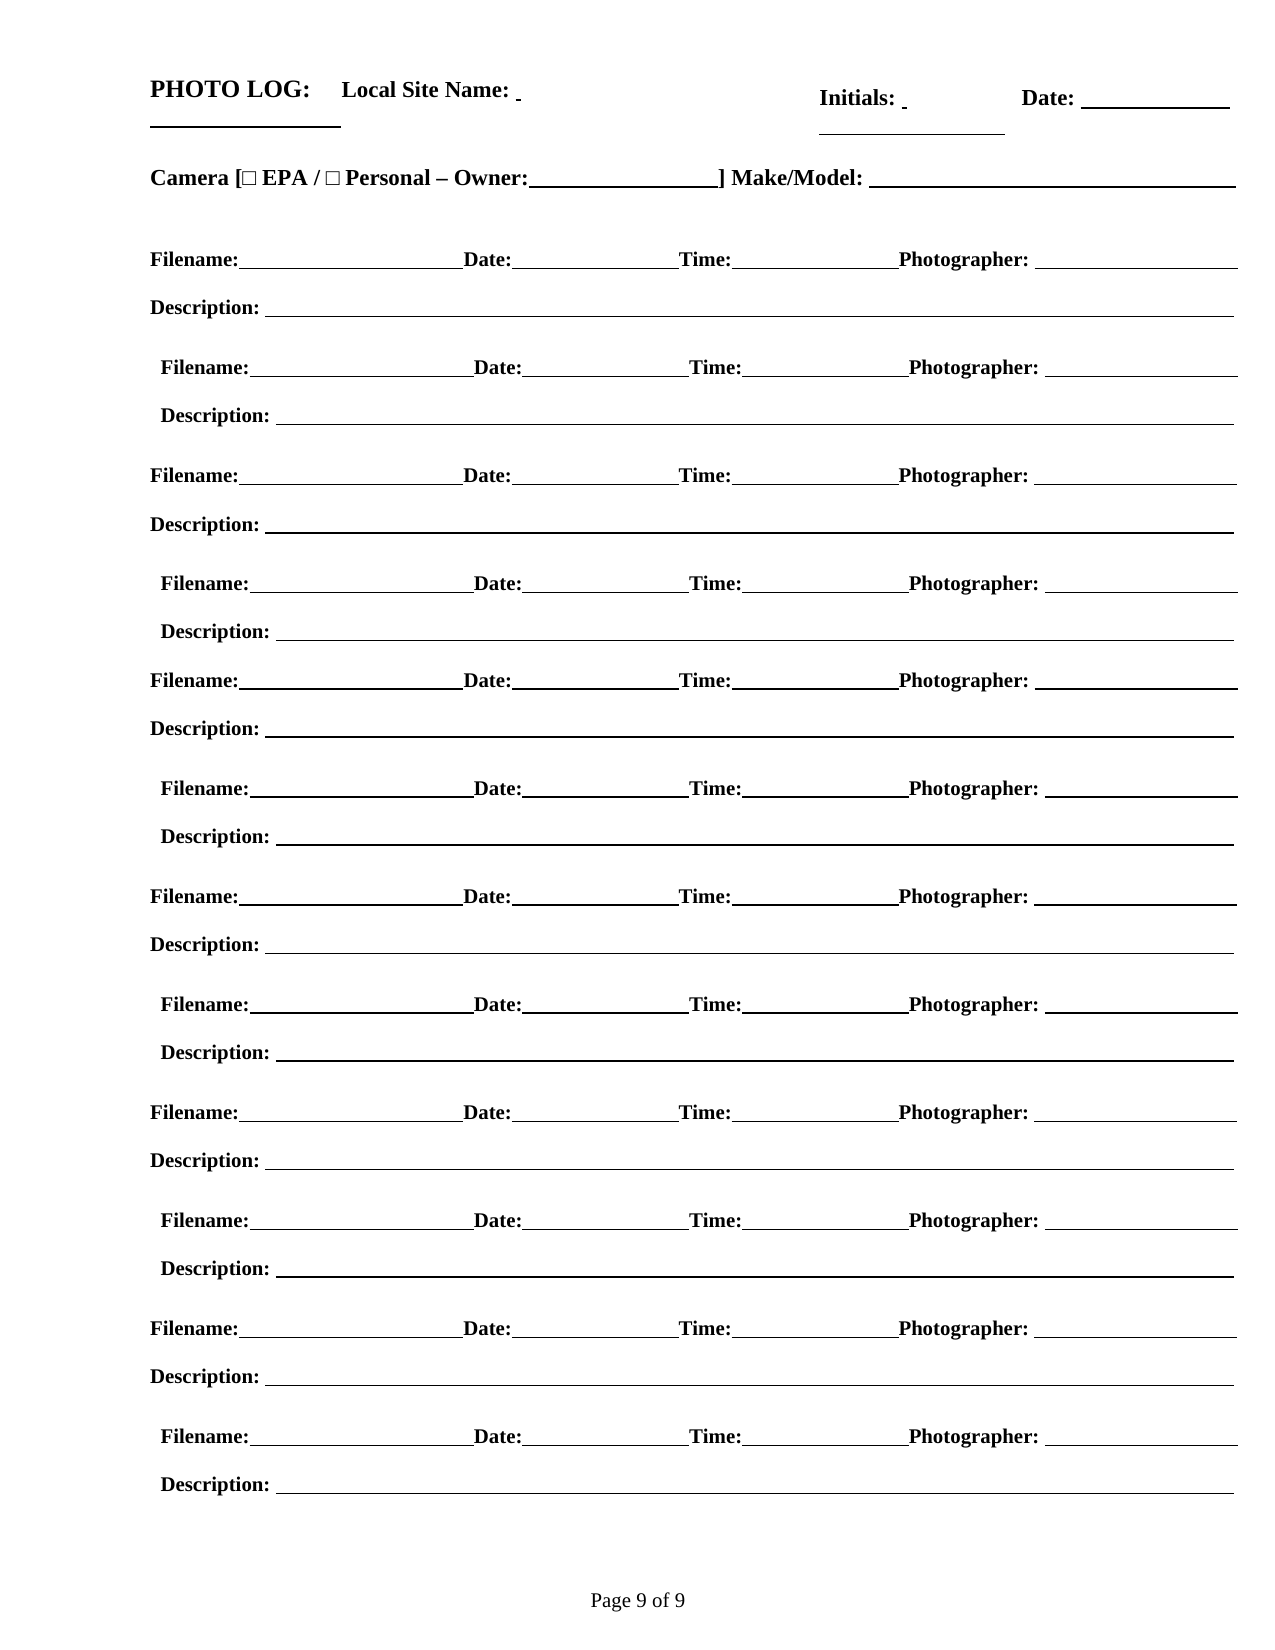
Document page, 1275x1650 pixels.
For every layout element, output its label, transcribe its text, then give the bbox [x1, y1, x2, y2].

text Filename: Date: Time: Photographer: [160, 571, 1250, 595]
text Filename: Date: Time: Photographer: [160, 355, 1250, 379]
text Description: [160, 403, 1250, 427]
text Description: [150, 1148, 1250, 1172]
text Filename: Date: Time: Photographer: [150, 247, 1250, 271]
text Description: [150, 932, 1250, 956]
text Filename: Date: Time: Photographer: [160, 776, 1250, 800]
text PHOTO LOG: Local Site Name: [150, 74, 802, 130]
text Description: [160, 1040, 1250, 1064]
text Filename: Date: Time: Photographer: [150, 1316, 1250, 1340]
text Description: [150, 511, 1250, 536]
text Initials: [819, 84, 1004, 134]
text Filename: Date: Time: Photographer: [150, 883, 1250, 908]
text Filename: Date: Time: Photographer: [160, 992, 1250, 1016]
text Description: [160, 619, 1250, 643]
text Filename: Date: Time: Photographer: [160, 1208, 1250, 1232]
text Description: [160, 1472, 1250, 1496]
text Camera [□ EPA / □ Personal – Owner: ] Make/Model: [150, 164, 1250, 190]
text Date: [1021, 84, 1250, 111]
text Filename: Date: Time: Photographer: [150, 1100, 1250, 1124]
text Description: [150, 715, 1250, 739]
text Filename: Date: Time: Photographer: [150, 668, 1250, 692]
text Filename: Date: Time: Photographer: [150, 463, 1250, 487]
text Page 9 of 9 [138, 1587, 1137, 1612]
text Description: [160, 824, 1250, 848]
text Description: [150, 295, 1250, 319]
text Description: [160, 1256, 1250, 1280]
text Filename: Date: Time: Photographer: [160, 1424, 1250, 1448]
text Description: [150, 1364, 1250, 1388]
